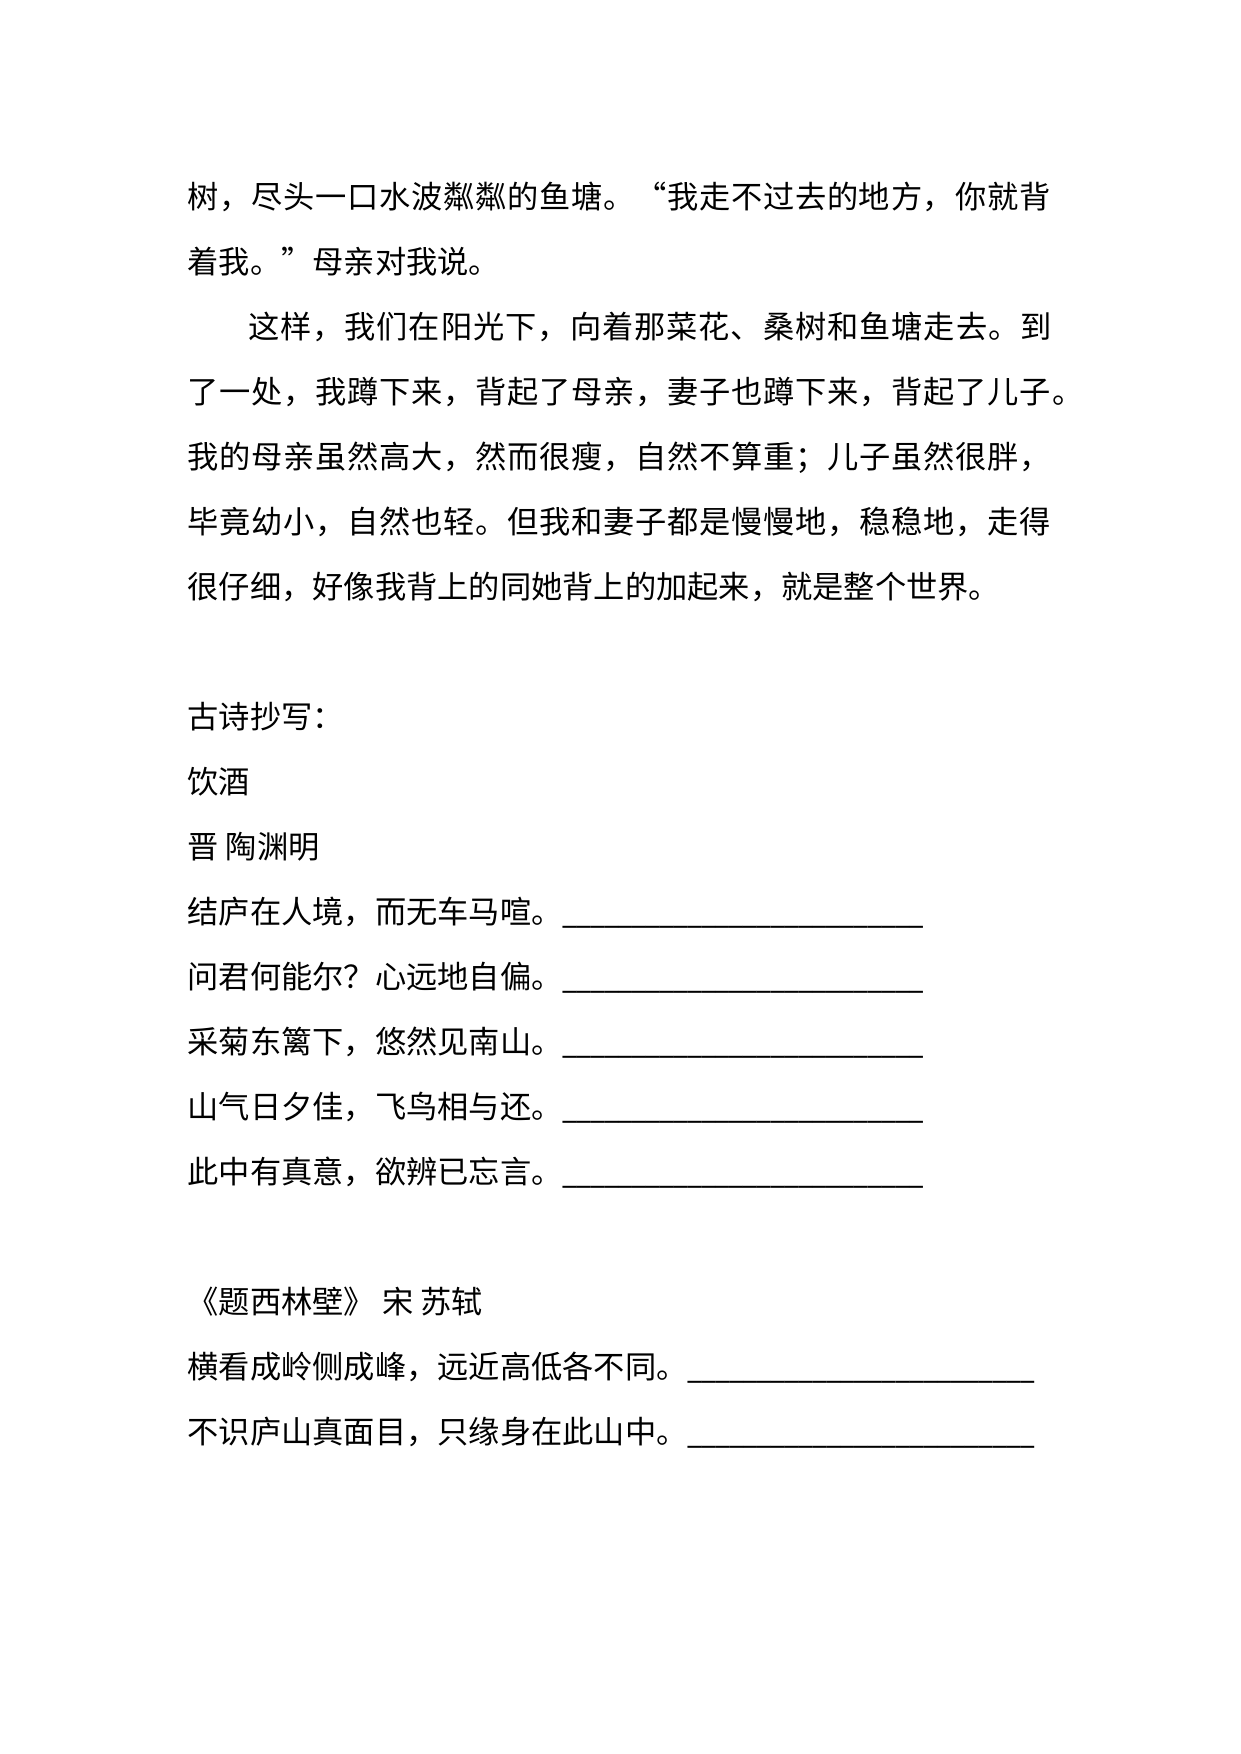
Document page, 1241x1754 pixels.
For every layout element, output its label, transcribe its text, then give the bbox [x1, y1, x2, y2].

text 《题西林壁》 宋 苏轼 [187, 1267, 1053, 1332]
text 山气日夕佳，飞鸟相与还。__________________________ [187, 1072, 1053, 1137]
text 饮酒 [187, 747, 1053, 812]
text 采菊东篱下，悠然见南山。__________________________ [187, 1007, 1053, 1072]
text 古诗抄写： [187, 682, 1053, 747]
text 晋 陶渊明 [187, 812, 1053, 877]
text 问君何能尔？心远地自偏。__________________________ [187, 942, 1053, 1007]
text 此中有真意，欲辨已忘言。__________________________ [187, 1137, 1053, 1202]
text 不识庐山真面目，只缘身在此山中。_________________________ [187, 1397, 1053, 1462]
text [187, 162, 1053, 617]
text 横看成岭侧成峰，远近高低各不同。_________________________ [187, 1332, 1053, 1397]
text 结庐在人境，而无车马喧。__________________________ [187, 877, 1053, 942]
